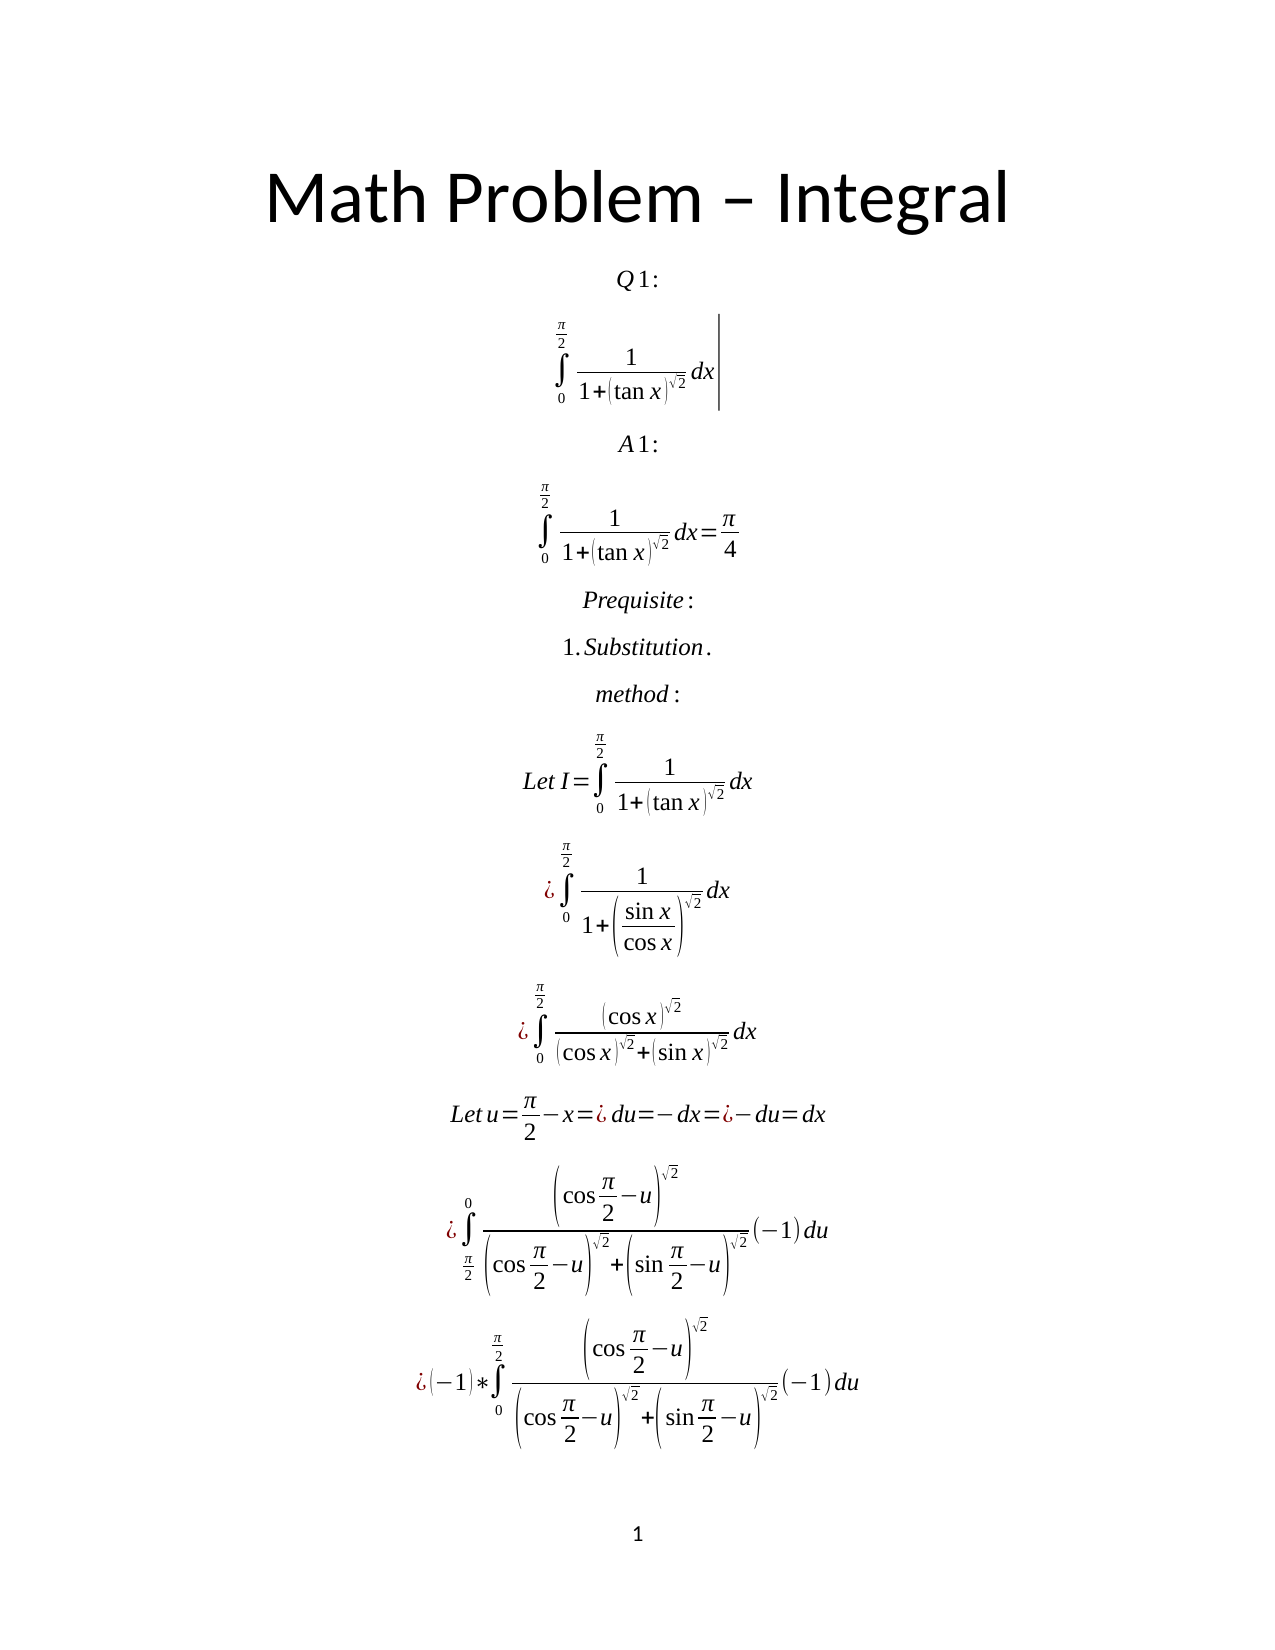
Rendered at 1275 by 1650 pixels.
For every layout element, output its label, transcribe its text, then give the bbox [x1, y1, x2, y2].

text Math Problem – Integral [150, 150, 1125, 242]
